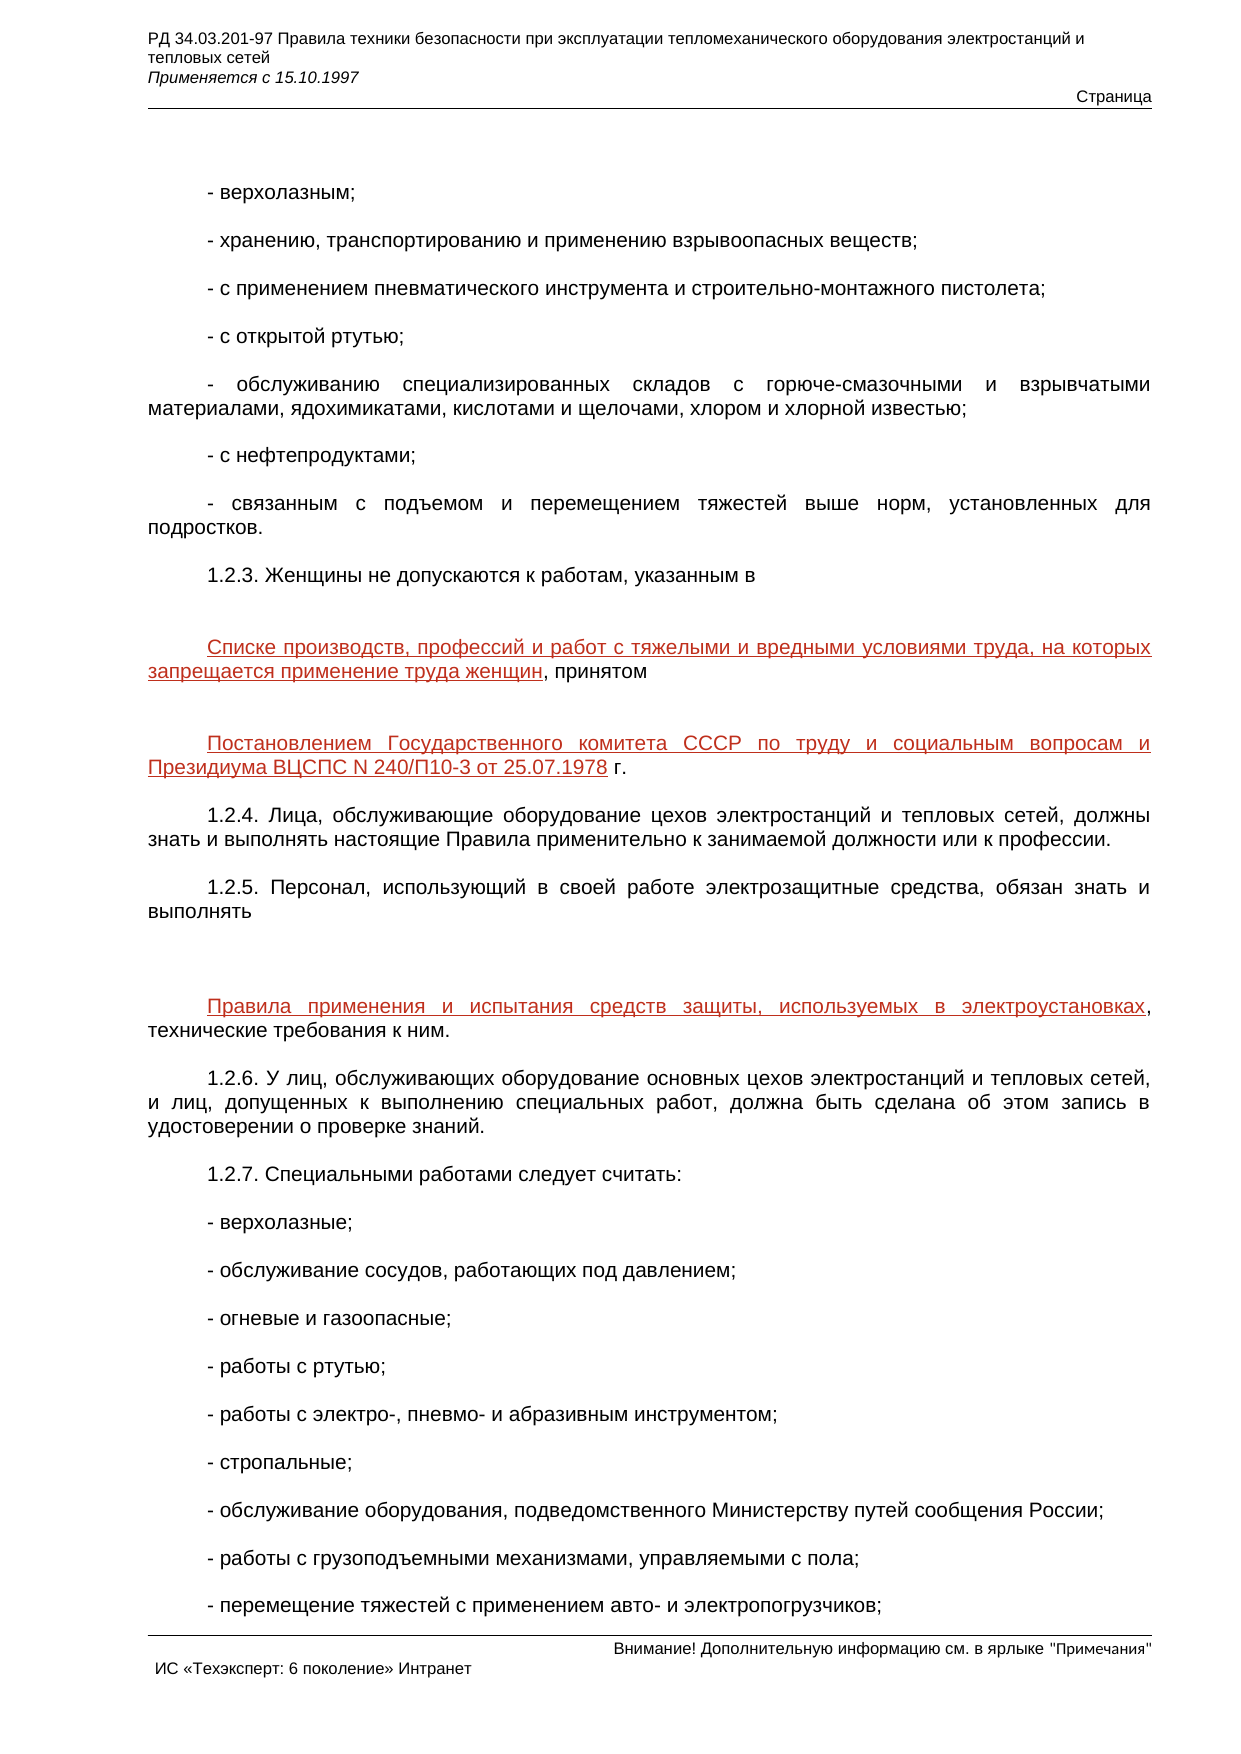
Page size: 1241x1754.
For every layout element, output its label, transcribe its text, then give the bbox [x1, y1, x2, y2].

text 1.2.7. Специальными работами следует считать: [148, 1162, 1152, 1186]
text 1.2.6. У лиц, обслуживающих оборудование основных цехов электростанций и тепловых сетей, и лиц, допущенных к выполнению специальных работ, должна быть сделана об этом запись в удостоверении о проверке знаний. [148, 1066, 1152, 1138]
text - работы с электро-, пневмо- и абразивным инструментом; [148, 1402, 1152, 1426]
text - с нефтепродуктами; [148, 443, 1152, 467]
text Правила применения и испытания средств защиты, используемых в электроустановках, технические требования к ним. [148, 994, 1152, 1042]
text - хранению, транспортированию и применению взрывоопасных веществ; [148, 228, 1152, 252]
text - связанным с подъемом и перемещением тяжестей выше норм, установленных для подростков. [148, 491, 1152, 539]
text - обслуживанию специализированных складов с горюче-смазочными и взрывчатыми материалами, ядохимикатами, кислотами и щелочами, хлором и хлорной известью; [148, 371, 1152, 419]
text Постановлением Государственного комитета СССР по труду и социальным вопросам и Президиума ВЦСПС N 240/П10-3 от 25.07.1978 г. [148, 731, 1152, 779]
text - с применением пневматического инструмента и строительно-монтажного пистолета; [148, 276, 1152, 299]
text 1.2.5. Персонал, использующий в своей работе электрозащитные средства, обязан знать и выполнять [148, 874, 1152, 922]
text 1.2.4. Лица, обслуживающие оборудование цехов электростанций и тепловых сетей, должны знать и выполнять настоящие Правила применительно к занимаемой должности или к профессии. [148, 803, 1152, 851]
text - перемещение тяжестей с применением авто- и электропогрузчиков; [148, 1593, 1152, 1617]
text - огневые и газоопасные; [148, 1306, 1152, 1330]
text - верхолазные; [148, 1210, 1152, 1234]
text - верхолазным; [148, 180, 1152, 204]
text - работы с ртутью; [148, 1354, 1152, 1378]
text - с открытой ртутью; [148, 323, 1152, 347]
text Списке производств, профессий и работ с тяжелыми и вредными условиями труда, на которых запрещается применение труда женщин, принятом [148, 635, 1152, 683]
text 1.2.3. Женщины не допускаются к работам, указанным в [148, 563, 1152, 587]
text - обслуживание оборудования, подведомственного Министерству путей сообщения России; [148, 1497, 1152, 1521]
text - обслуживание сосудов, работающих под давлением; [148, 1258, 1152, 1282]
text - стропальные; [148, 1449, 1152, 1473]
text - работы с грузоподъемными механизмами, управляемыми с пола; [148, 1545, 1152, 1569]
